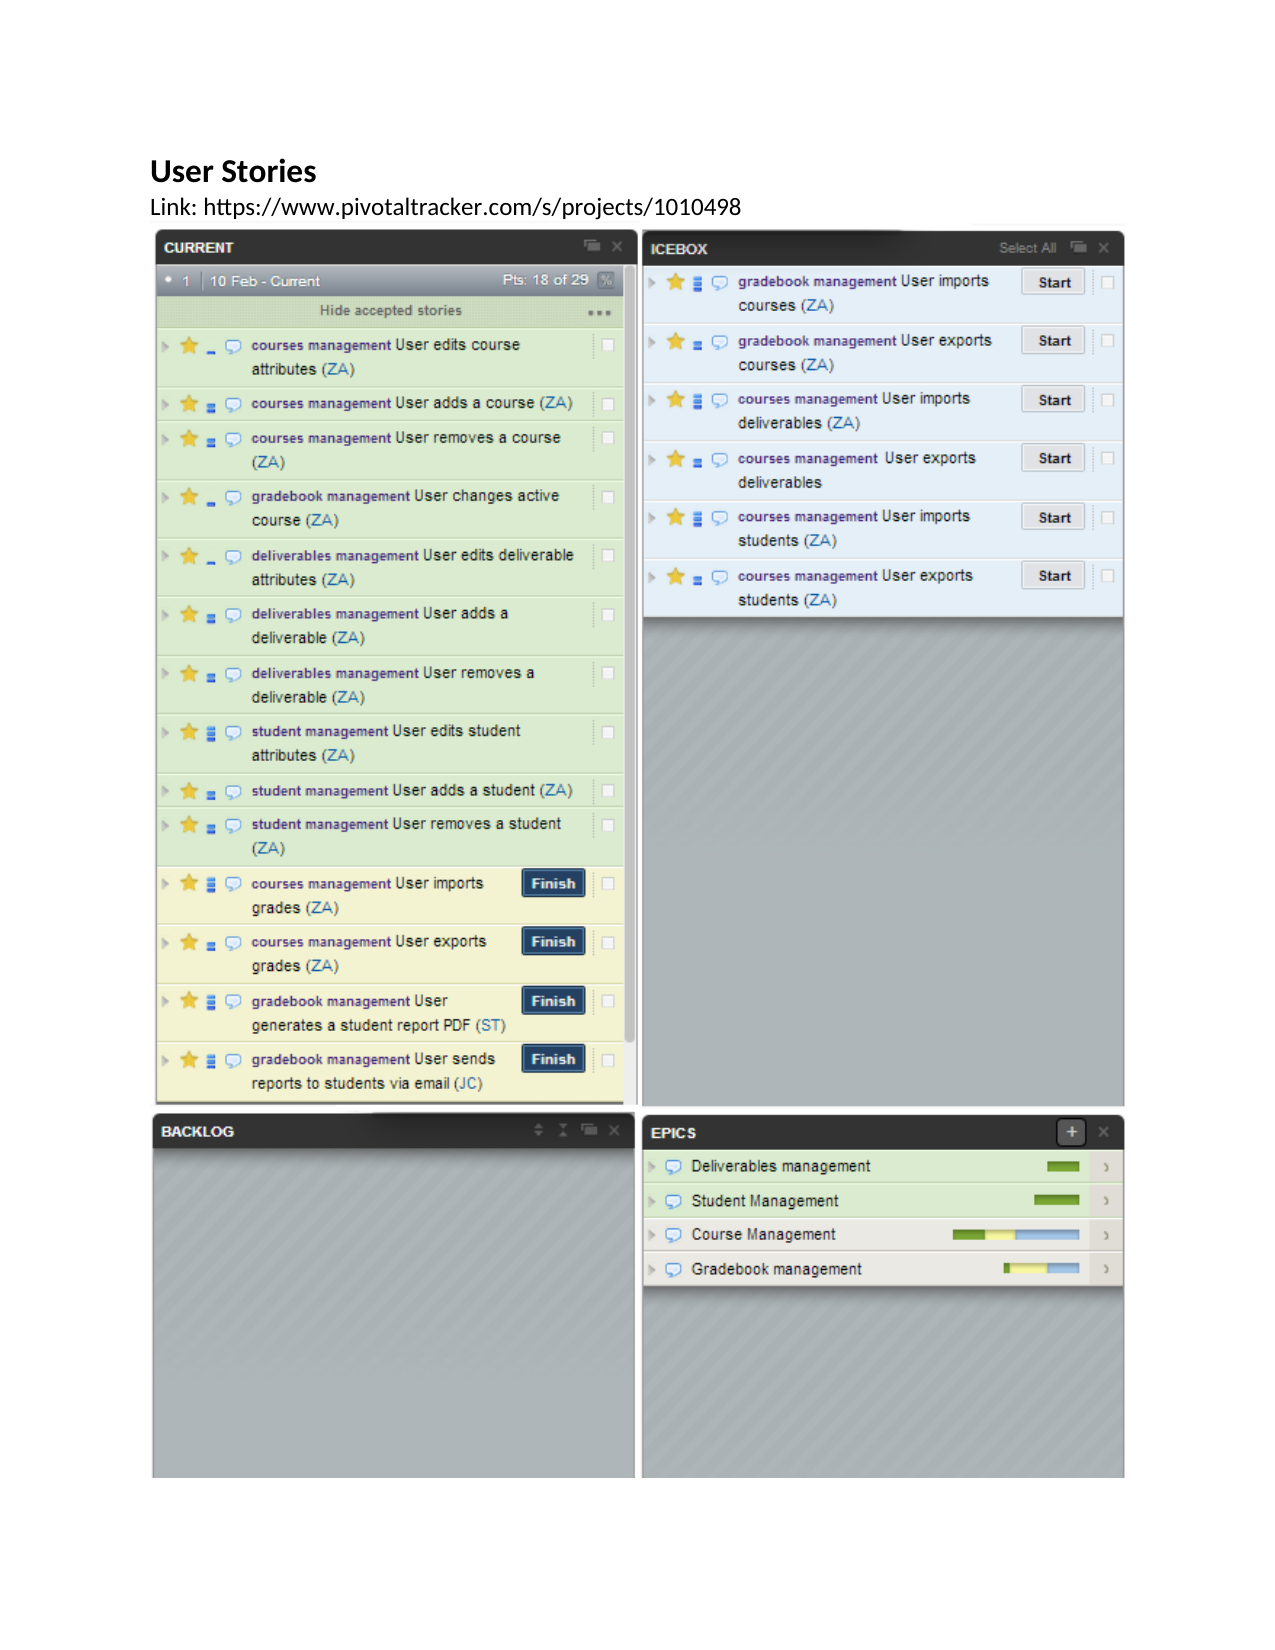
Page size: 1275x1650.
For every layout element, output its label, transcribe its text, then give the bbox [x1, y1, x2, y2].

picture [150, 221, 1125, 1478]
text User Stories Link: https://www.pivotaltracker.com/s/projects/1010498 [150, 150, 1125, 221]
